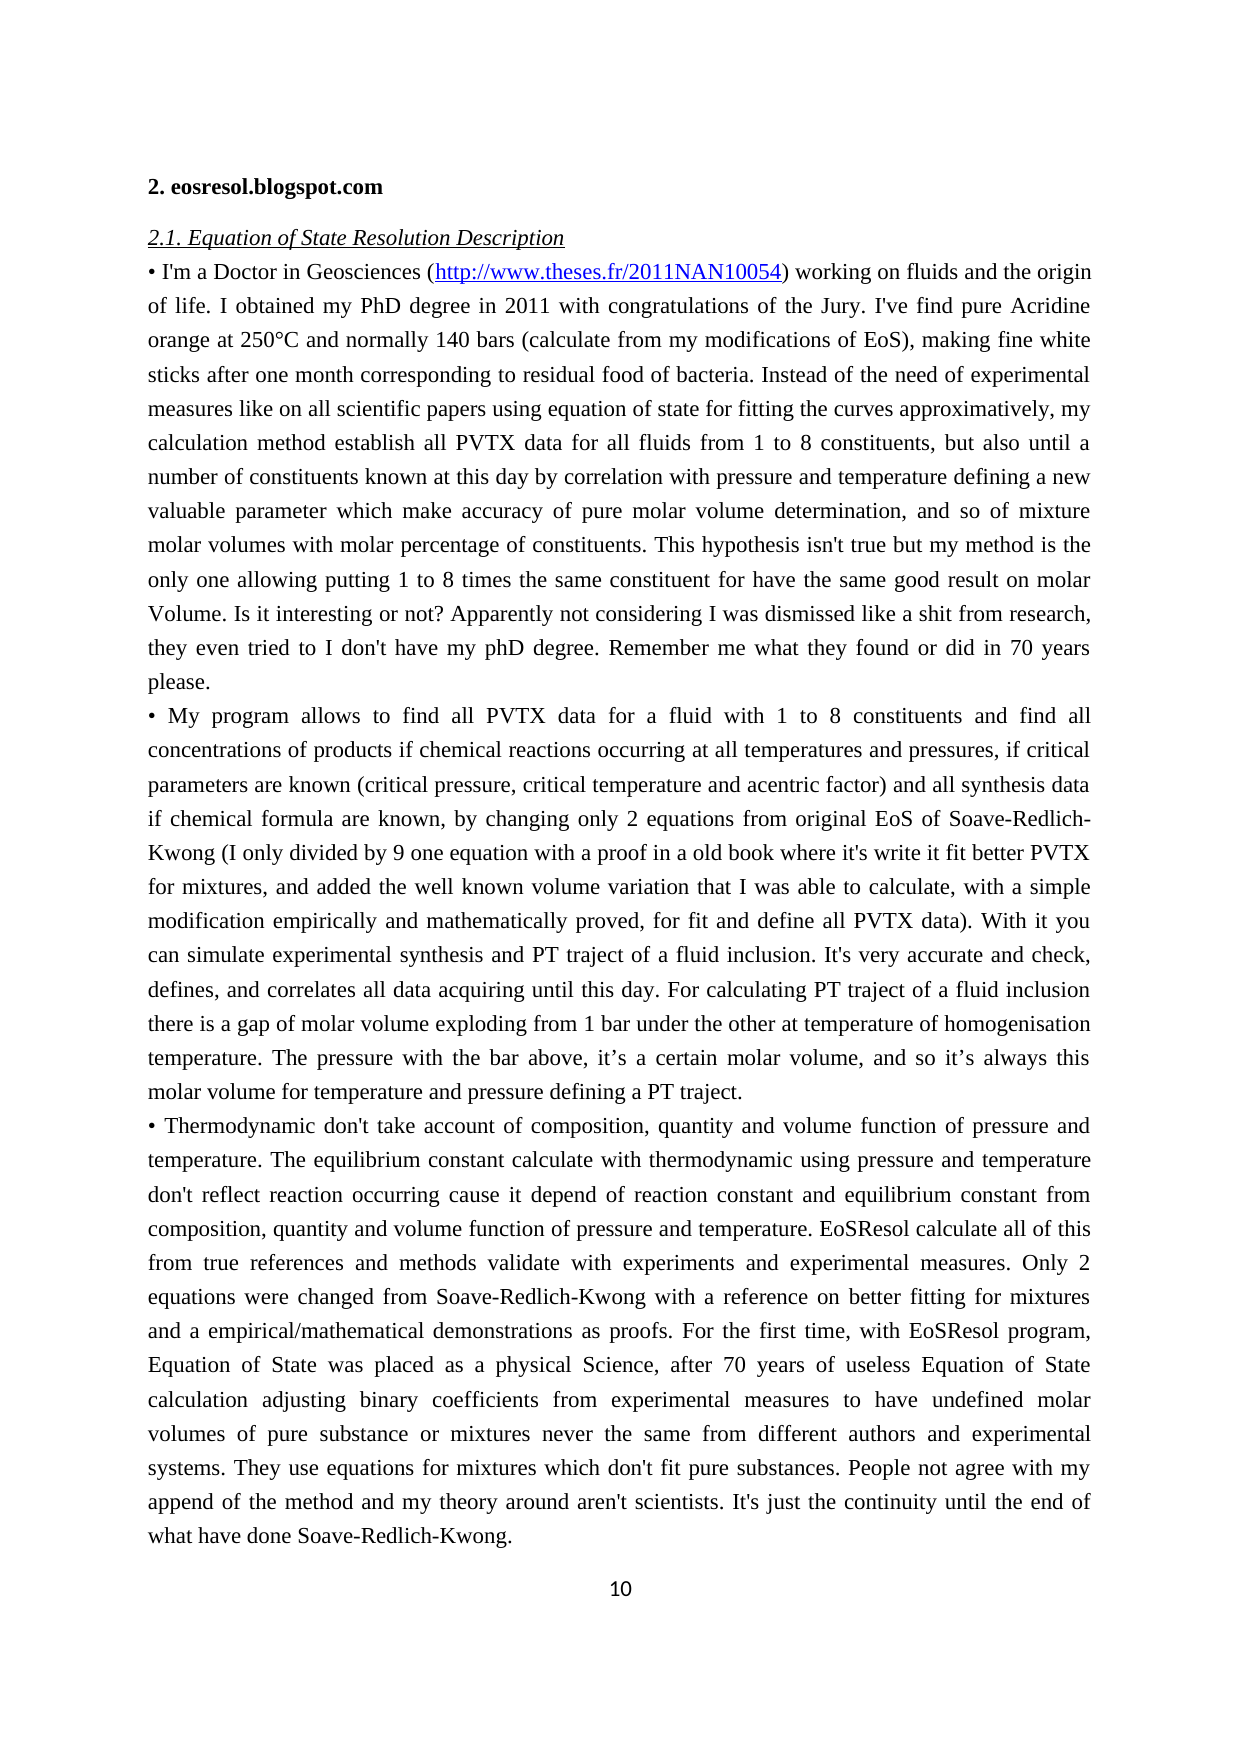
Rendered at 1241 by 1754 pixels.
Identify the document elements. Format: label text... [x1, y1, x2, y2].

text • I'm a Doctor in Geosciences (http://www.theses.fr/2011NAN10054) working on fluids and the origin of life. I obtained my PhD degree in 2011 with congratulations of the Jury. I've find pure Acridine orange at 250°C and normally 140 bars (calculate from my modifications of EoS), making fine white sticks after one month corresponding to residual food of bacteria. Instead of the need of experimental measures like on all scientific papers using equation of state for fitting the curves approximatively, my calculation method establish all PVTX data for all fluids from 1 to 8 constituents, but also until a number of constituents known at this day by correlation with pressure and temperature defining a new valuable parameter which make accuracy of pure molar volume determination, and so of mixture molar volumes with molar percentage of constituents. This hypothesis isn't true but my method is the only one allowing putting 1 to 8 times the same constituent for have the same good result on molar Volume. Is it interesting or not? Apparently not considering I was dismissed like a shit from research, they even tried to I don't have my phD degree. Remember me what they found or did in 70 years please. [148, 258, 1092, 694]
text 2.1. Equation of State Resolution Description [148, 224, 1092, 250]
text • Thermodynamic don't take account of composition, quantity and volume function of pressure and temperature. The equilibrium constant calculate with thermodynamic using pressure and temperature don't reflect reaction occurring cause it depend of reaction constant and equilibrium constant from composition, quantity and volume function of pressure and temperature. EoSResol calculate all of this from true references and methods validate with experiments and experimental measures. Only 2 equations were changed from Soave-Redlich-Kwong with a reference on better fitting for mixtures and a empirical/mathematical demonstrations as proofs. For the first time, with EoSResol program, Equation of State was placed as a physical Science, after 70 years of useless Equation of State calculation adjusting binary coefficients from experimental measures to have undefined molar volumes of pure substance or mixtures never the same from different authors and experimental systems. They use equations for mixtures which don't fit pure substances. People not agree with my append of the method and my theory around aren't scientists. It's just the continuity until the end of what have done Soave-Redlich-Kwong. [148, 1112, 1092, 1549]
text • My program allows to find all PVTX data for a fluid with 1 to 8 constituents and find all concentrations of products if chemical reactions occurring at all temperatures and pressures, if critical parameters are known (critical pressure, critical temperature and acentric factor) and all synthesis data if chemical formula are known, by changing only 2 equations from original EoS of Soave-Redlich-Kwong (I only divided by 9 one equation with a proof in a old book where it's write it fit better PVTX for mixtures, and added the well known volume variation that I was able to calculate, with a simple modification empirically and mathematically proved, for fit and define all PVTX data). With it you can simulate experimental synthesis and PT traject of a fluid inclusion. It's very accurate and check, defines, and correlates all data acquiring until this day. For calculating PT traject of a fluid inclusion there is a gap of molar volume exploding from 1 bar under the other at temperature of homogenisation temperature. The pressure with the bar above, it’s a certain molar volume, and so it’s always this molar volume for temperature and pressure defining a PT traject. [148, 702, 1092, 1104]
title 2. eosresol.blogspot.com [148, 173, 1092, 199]
